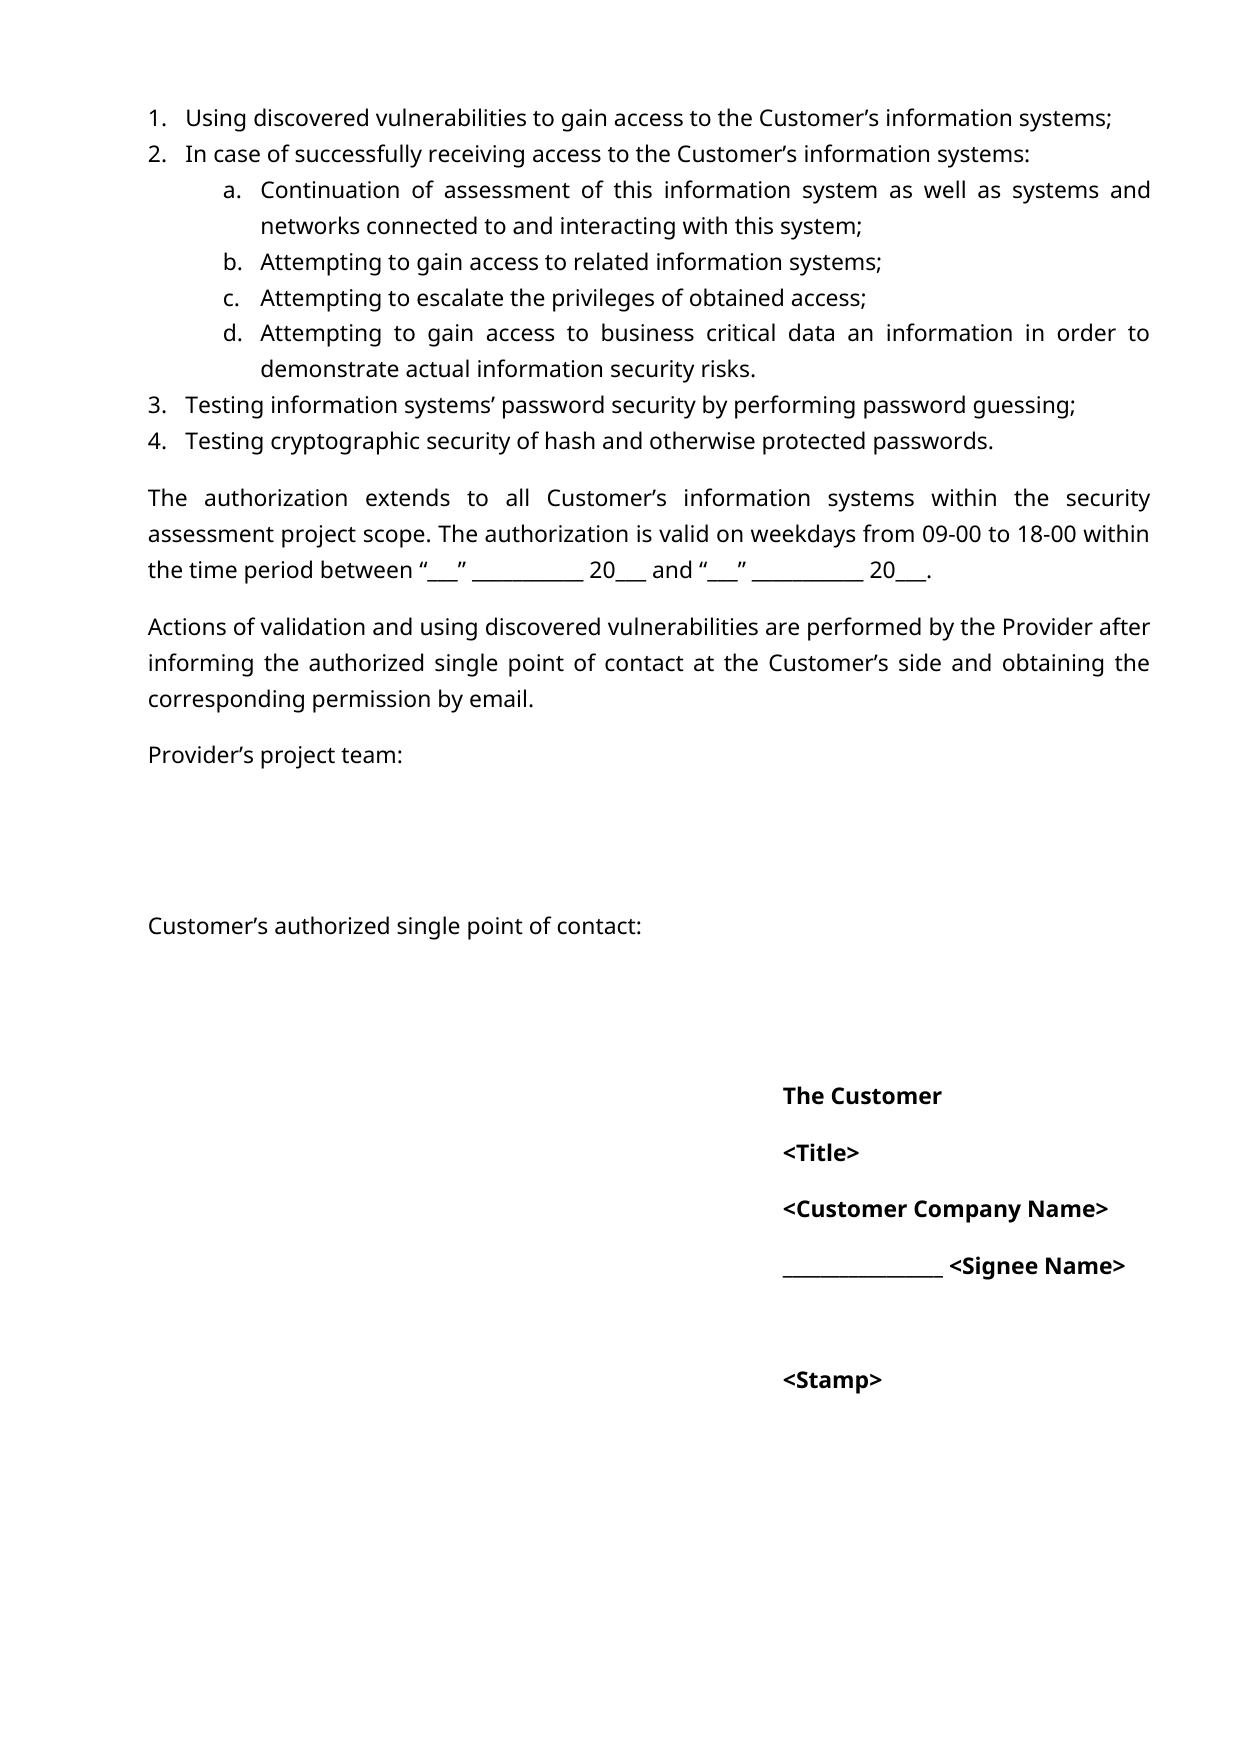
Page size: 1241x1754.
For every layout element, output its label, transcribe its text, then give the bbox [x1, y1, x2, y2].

list Testing information systems’ password security by performing password guessing; [148, 389, 1152, 421]
text Actions of validation and using discovered vulnerabilities are performed by the Provider after informing the authorized single point of contact at the Customer’s side and obtaining the corresponding permission by email. [148, 611, 1152, 714]
list Attempting to gain access to business critical data an information in order to demonstrate actual information security risks. [223, 317, 1152, 384]
text Provider’s project team: [148, 739, 1152, 771]
text _________________ <Signee Name> [783, 1250, 1152, 1281]
list Attempting to escalate the privileges of obtained access; [223, 281, 1152, 313]
list Testing cryptographic security of hash and otherwise protected passwords. [148, 425, 1152, 456]
text <Customer Company Name> [783, 1193, 1152, 1225]
text The authorization extends to all Customer’s information systems within the security assessment project scope. The authorization is valid on weekdays from 09-00 to 18-00 within the time period between “___” ___________ 20___ and “___” ___________ 20___. [148, 482, 1152, 585]
list Continuation of assessment of this information system as well as systems and networks connected to and interacting with this system; [223, 174, 1152, 241]
list Attempting to gain access to related information systems; [223, 246, 1152, 277]
list Using discovered vulnerabilities to gain access to the Customer’s information systems; [148, 102, 1152, 133]
text <Stamp> [783, 1364, 1152, 1395]
list In case of successfully receiving access to the Customer’s information systems: [148, 138, 1152, 169]
text <Title> [783, 1137, 1152, 1168]
text Customer’s authorized single point of contact: [148, 909, 1152, 941]
text The Customer [783, 1080, 1152, 1111]
